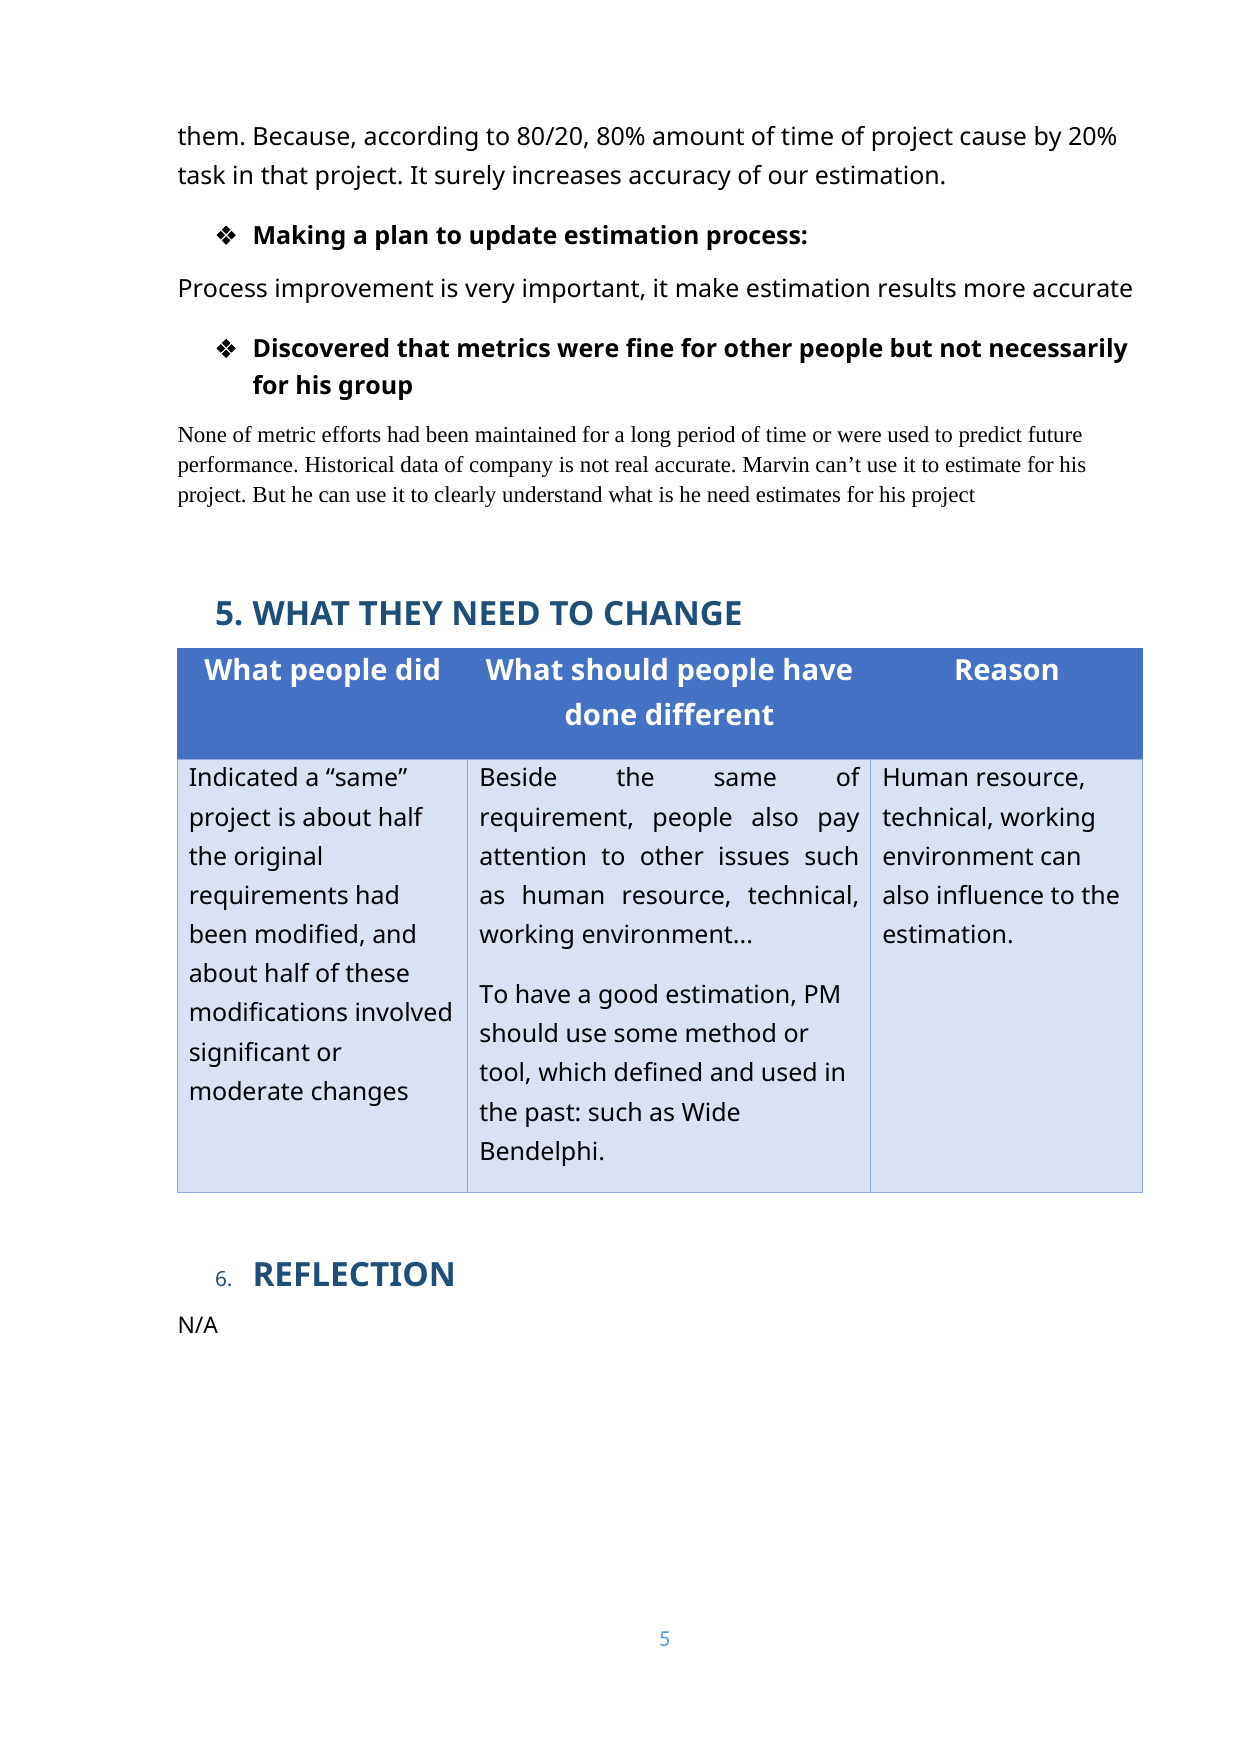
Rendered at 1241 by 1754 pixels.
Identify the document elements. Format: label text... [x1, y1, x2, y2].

text None of metric efforts had been maintained for a long period of time or were used to predict future performance. Historical data of company is not real accurate. Marvin can’t use it to estimate for his project. But he can use it to clearly understand what is he need estimates for his project [177, 421, 1152, 508]
list Making a plan to update estimation process: [215, 217, 1152, 251]
table_cell Human resource, technical, working environment can also influence to the estimation. [871, 760, 1142, 1192]
table_header Reason [871, 649, 1142, 759]
subtitle REFLECTION [215, 1250, 1152, 1296]
table_cell Beside the same of requirement, people also pay attention to other issues such as human resource, technical, working environment... To have a good estimation, PM should use some method or tool, which defined and used in the past: such as Wide Bendelphi. [468, 760, 870, 1192]
subtitle WHAT THEY NEED TO CHANGE [215, 589, 1152, 635]
text Process improvement is very important, it make estimation results more accurate [177, 271, 1152, 305]
list Discovered that metrics were fine for other people but not necessarily for his group [215, 331, 1152, 402]
text N/A [177, 1309, 1152, 1340]
table_cell Indicated a “same” project is about half the original requirements had been modified, and about half of these modifications involved significant or moderate changes [178, 760, 467, 1192]
table_header What people did [178, 649, 467, 759]
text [177, 118, 1152, 191]
table_header What should people have done different [468, 649, 870, 759]
